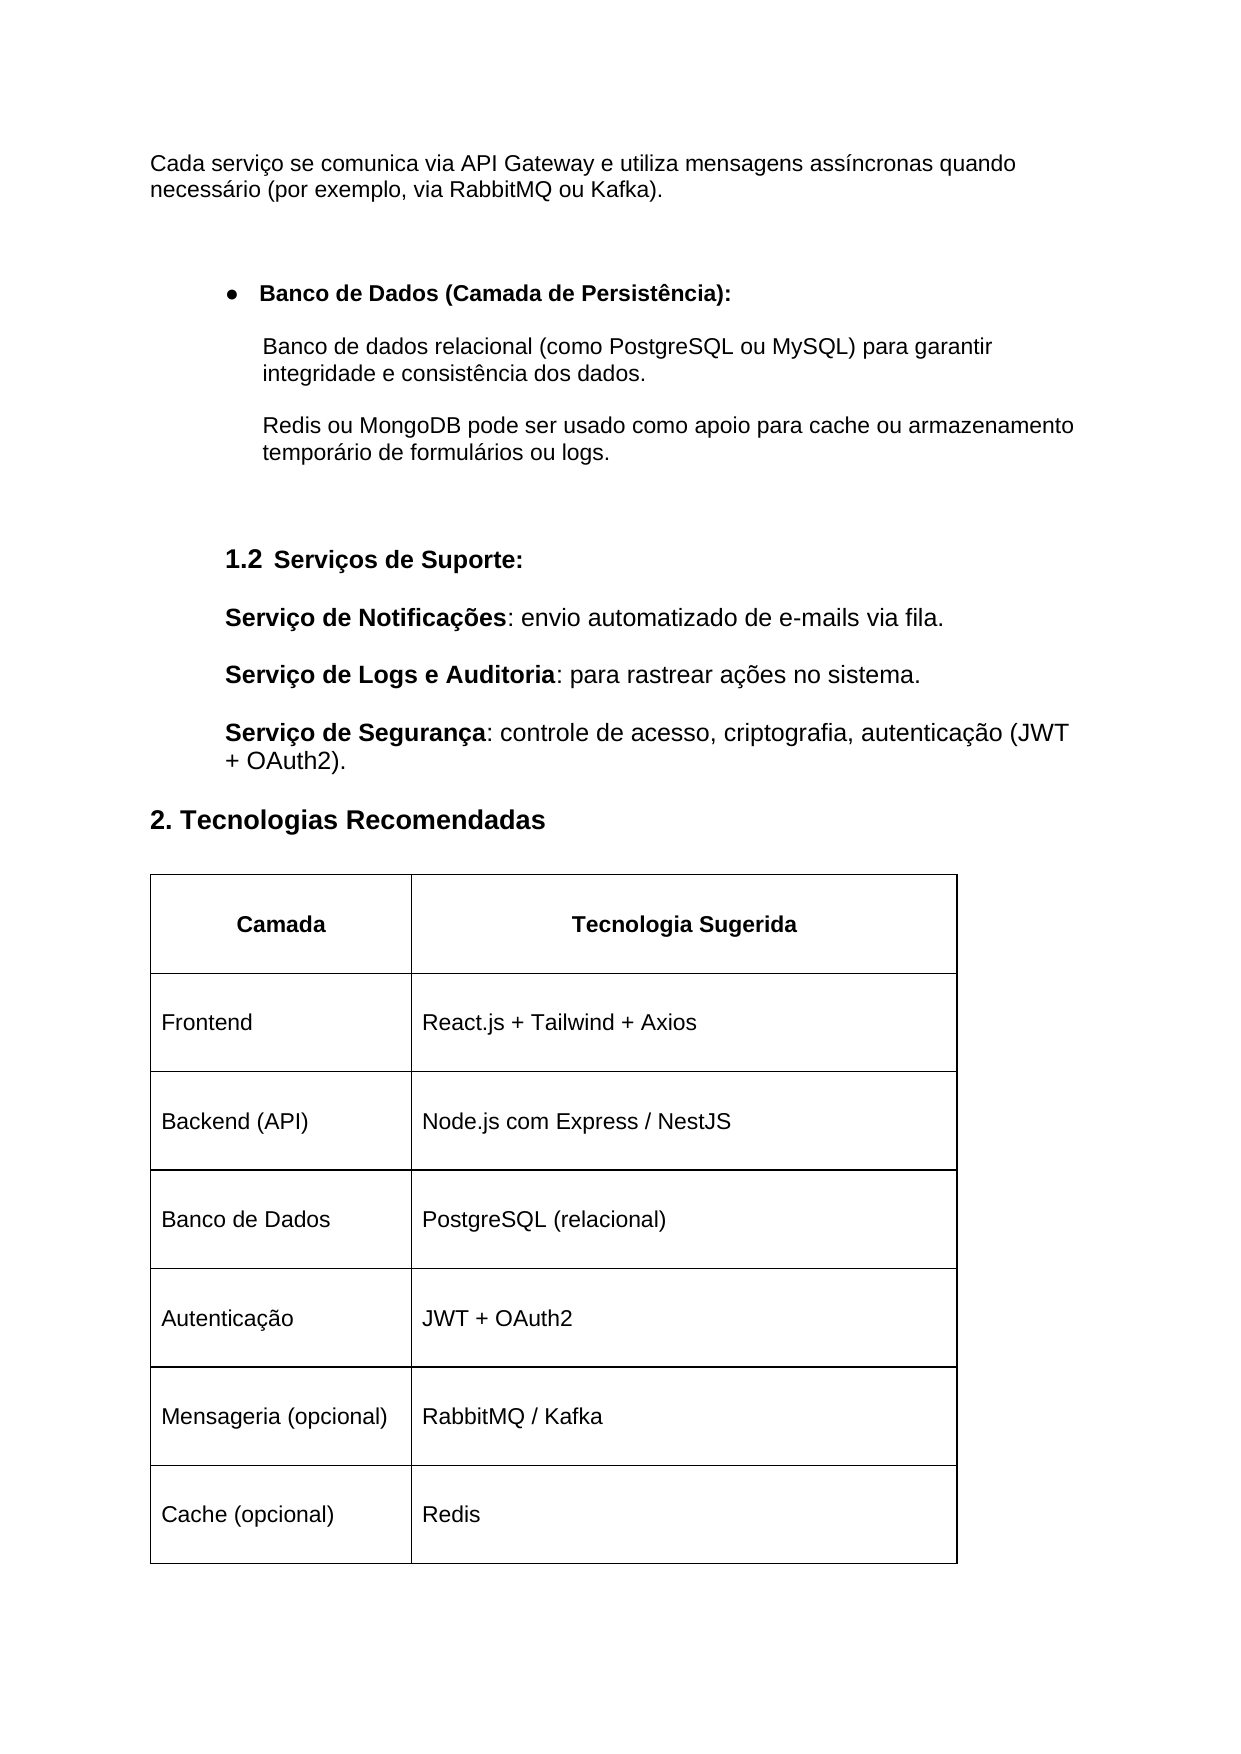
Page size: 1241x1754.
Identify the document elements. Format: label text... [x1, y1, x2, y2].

text ● Banco de Dados (Camada de Persistência): Banco de dados relacional (como PostgreSQL ou MySQL) para garantir integridade e consistência dos dados. Redis ou MongoDB pode ser usado como apoio para cache ou armazenamento temporário de formulários ou logs. [225, 280, 1090, 518]
table_cell PostgreSQL (relacional) [412, 1171, 956, 1268]
table_cell Mensageria (opcional) [151, 1368, 411, 1465]
table_cell Autenticação [151, 1269, 411, 1366]
text Cada serviço se comunica via API Gateway e utiliza mensagens assíncronas quando necessário (por exemplo, via RabbitMQ ou Kafka). [150, 150, 1090, 255]
table_cell Backend (API) [151, 1072, 411, 1169]
table_cell Frontend [151, 974, 411, 1071]
table_cell Cache (opcional) [151, 1466, 411, 1563]
table_cell Banco de Dados [151, 1171, 411, 1268]
subtitle 2. Tecnologias Recomendadas [150, 804, 1090, 836]
table_header Tecnologia Sugerida [412, 875, 956, 972]
table_cell Node.js com Express / NestJS [412, 1072, 956, 1169]
table_header Camada [151, 875, 411, 972]
table_cell React.js + Tailwind + Axios [412, 974, 956, 1071]
table_cell Redis [412, 1466, 956, 1563]
table_cell RabbitMQ / Kafka [412, 1368, 956, 1465]
table_cell JWT + OAuth2 [412, 1269, 956, 1366]
subtitle 1.2 Serviços de Suporte: Serviço de Notificações: envio automatizado de e-mails via fila. Serviço de Logs e Auditoria: para rastrear ações no sistema. Serviço de Segurança: controle de acesso, criptografia, autenticação (JWT + OAuth2). [225, 543, 1090, 775]
